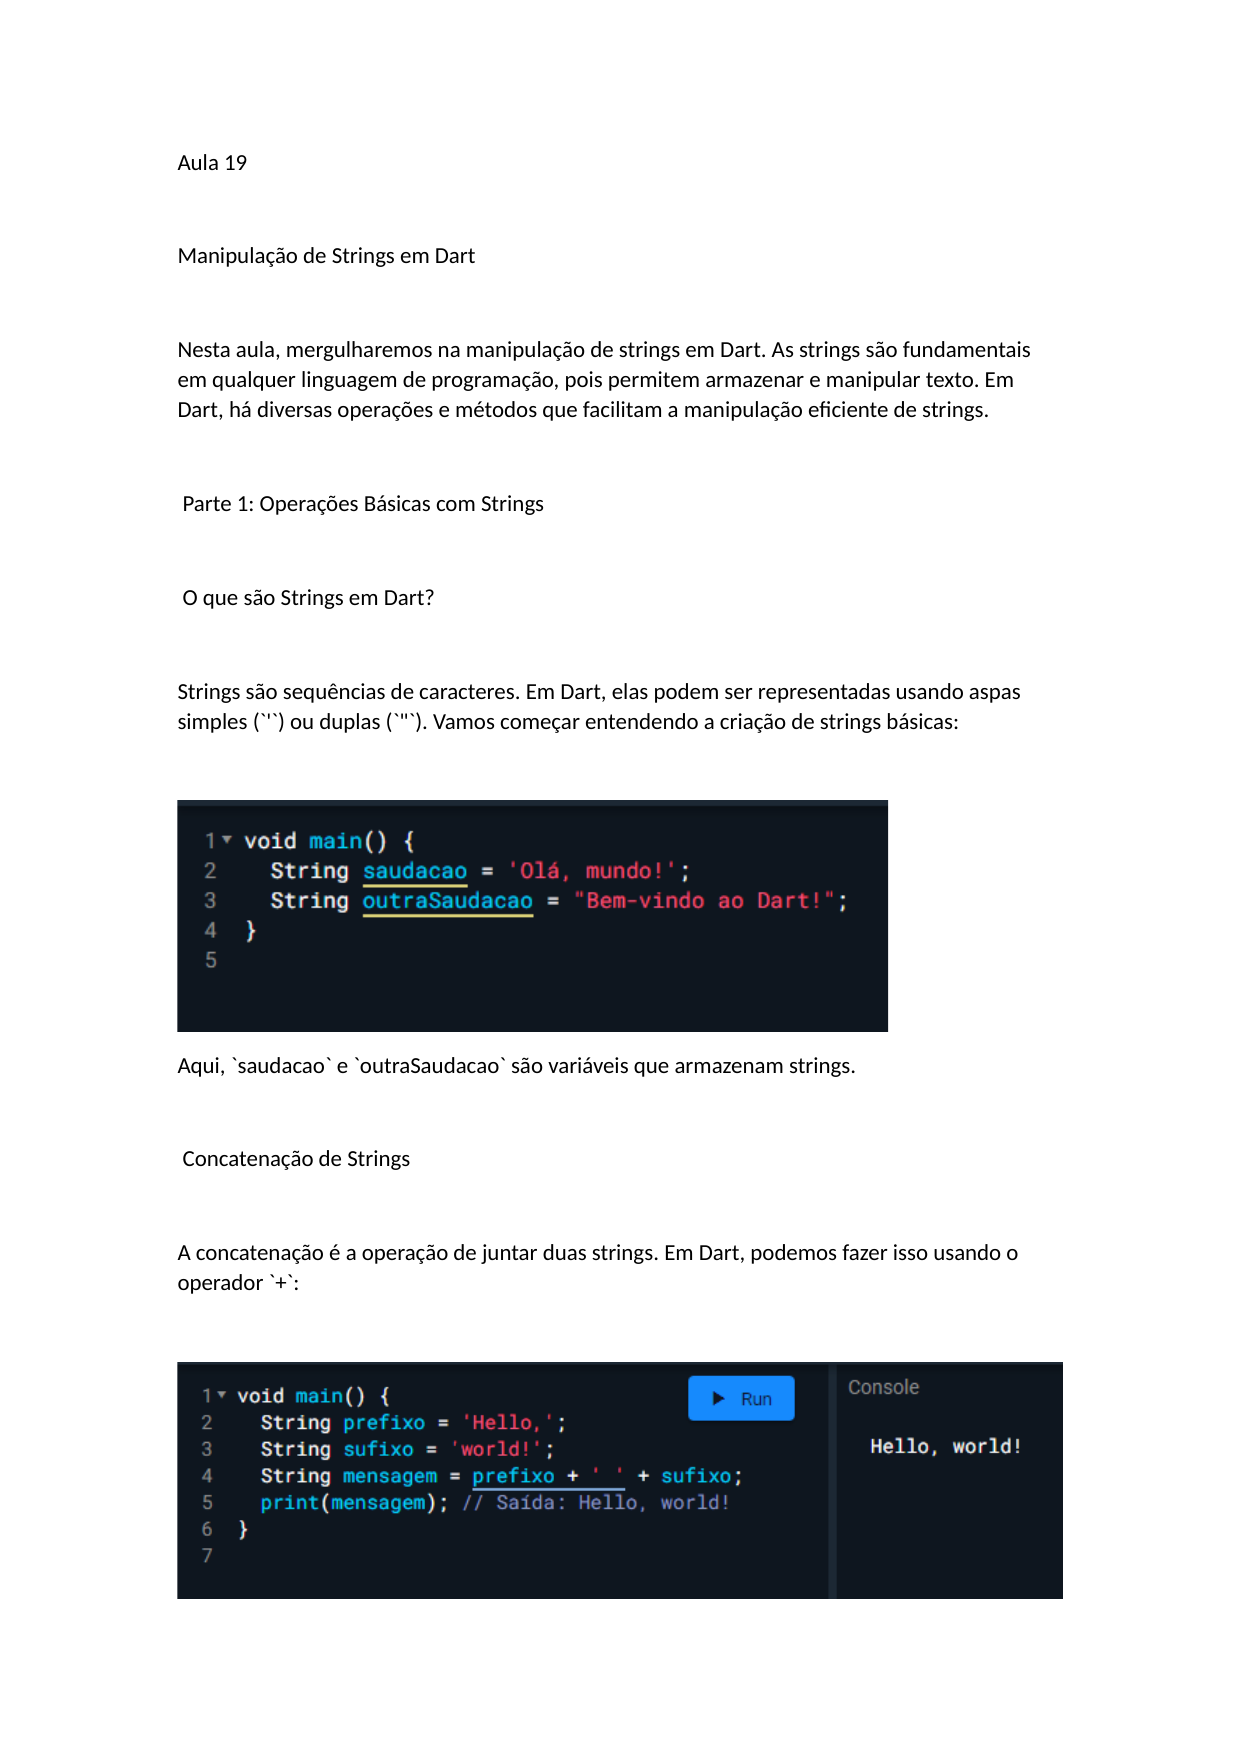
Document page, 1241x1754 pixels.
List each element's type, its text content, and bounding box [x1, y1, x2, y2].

picture [177, 1362, 1063, 1599]
text Manipulação de Strings em Dart [177, 241, 1063, 269]
text A concatenação é a operação de juntar duas strings. Em Dart, podemos fazer isso usando o operador `+`: [177, 1238, 1063, 1297]
text Strings são sequências de caracteres. Em Dart, elas podem ser representadas usando aspas simples (`'`) ou duplas (`"`). Vamos começar entendendo a criação de strings básicas: [177, 677, 1063, 735]
picture [177, 800, 889, 1032]
text Concatenação de Strings [177, 1144, 1063, 1173]
text O que são Strings em Dart? [177, 583, 1063, 611]
text Nesta aula, mergulharemos na manipulação de strings em Dart. As strings são fundamentais em qualquer linguagem de programação, pois permitem armazenar e manipular texto. Em Dart, há diversas operações e métodos que facilitam a manipulação eficiente de strings. [177, 335, 1063, 423]
text Parte 1: Operações Básicas com Strings [177, 489, 1063, 517]
text Aqui, `saudacao` e `outraSaudacao` são variáveis que armazenam strings. [177, 1051, 1063, 1079]
text Aula 19 [177, 148, 1063, 176]
